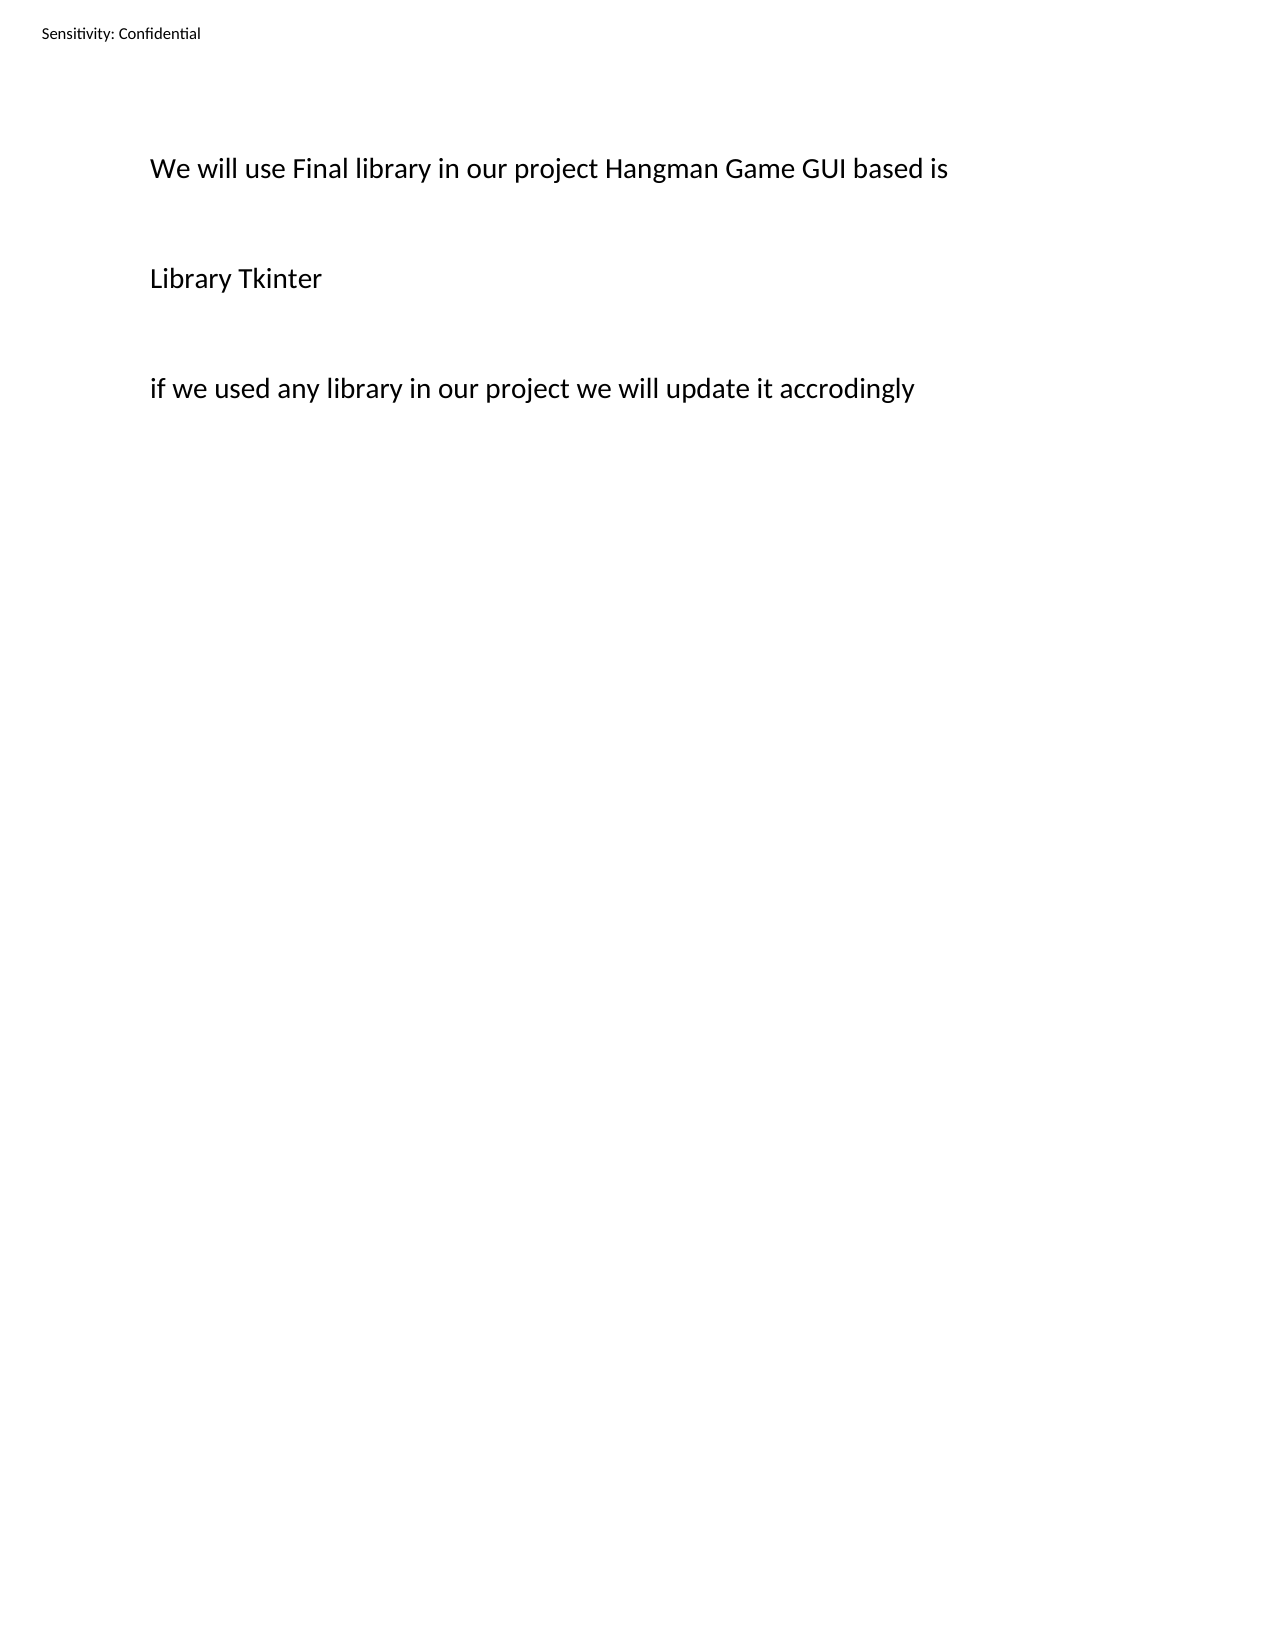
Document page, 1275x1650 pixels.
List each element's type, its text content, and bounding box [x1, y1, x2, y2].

text Library Tkinter [150, 260, 1125, 296]
text if we used any library in our project we will update it accrodingly [150, 370, 1125, 406]
text We will use Final library in our project Hangman Game GUI based is [150, 150, 1125, 186]
